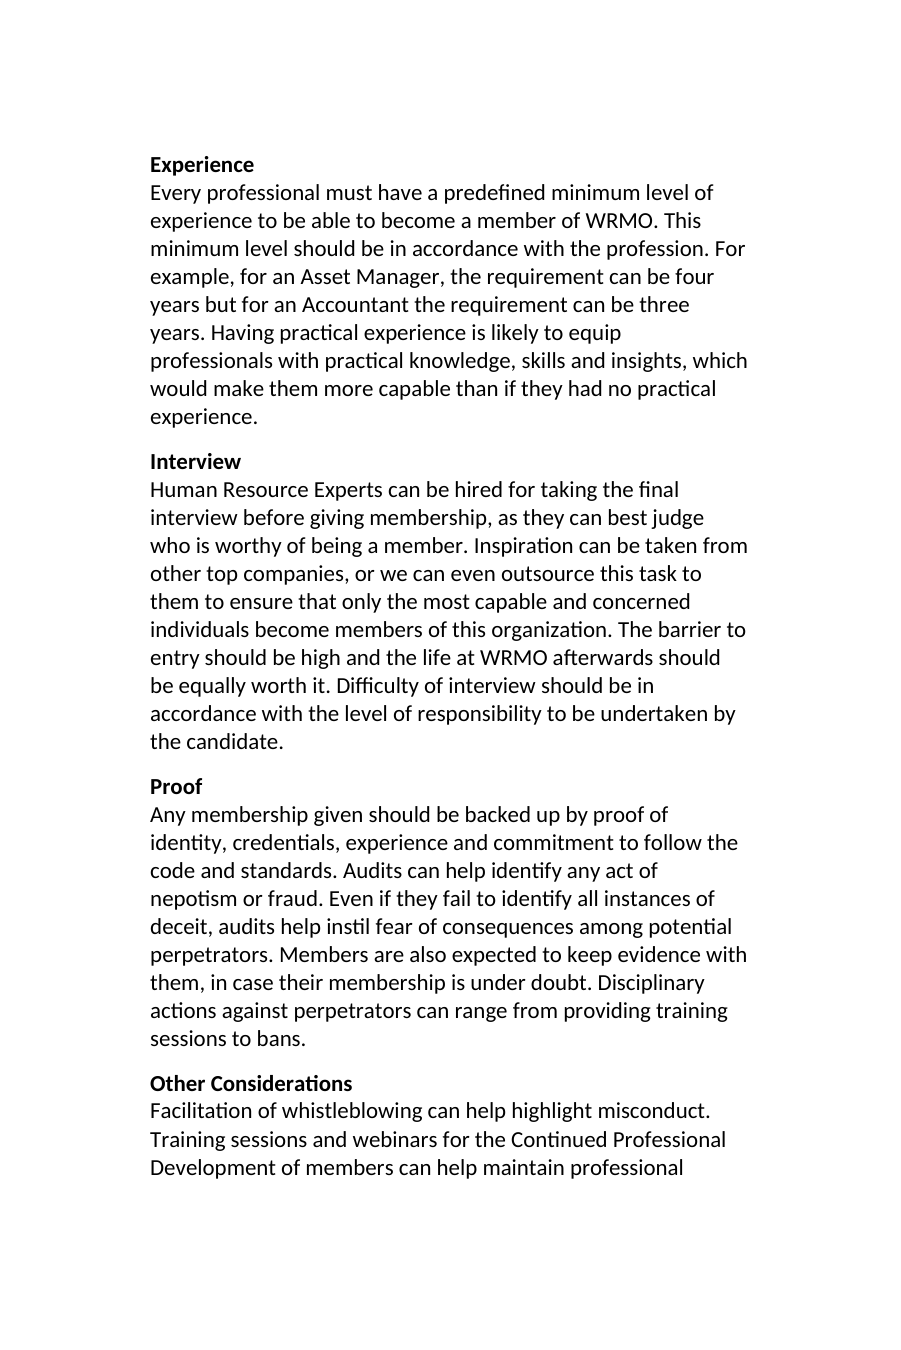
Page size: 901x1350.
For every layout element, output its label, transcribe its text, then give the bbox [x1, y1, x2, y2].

text Interview Human Resource Experts can be hired for taking the final interview before giving membership, as they can best judge who is worthy of being a member. Inspiration can be taken from other top companies, or we can even outsource this task to them to ensure that only the most capable and concerned individuals become members of this organization. The barrier to entry should be high and the life at WRMO afterwards should be equally worth it. Difficulty of interview should be in accordance with the level of responsibility to be undertaken by the candidate. [150, 447, 750, 755]
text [150, 1069, 750, 1181]
text Proof Any membership given should be backed up by proof of identity, credentials, experience and commitment to follow the code and standards. Audits can help identify any act of nepotism or fraud. Even if they fail to identify all instances of deceit, audits help instil fear of consequences among potential perpetrators. Members are also expected to keep evidence with them, in case their membership is under doubt. Disciplinary actions against perpetrators can range from providing training sessions to bans. [150, 772, 750, 1052]
text Experience Every professional must have a predefined minimum level of experience to be able to become a member of WRMO. This minimum level should be in accordance with the profession. For example, for an Asset Manager, the requirement can be four years but for an Accountant the requirement can be three years. Having practical experience is likely to equip professionals with practical knowledge, skills and insights, which would make them more capable than if they had no practical experience. [150, 150, 750, 430]
